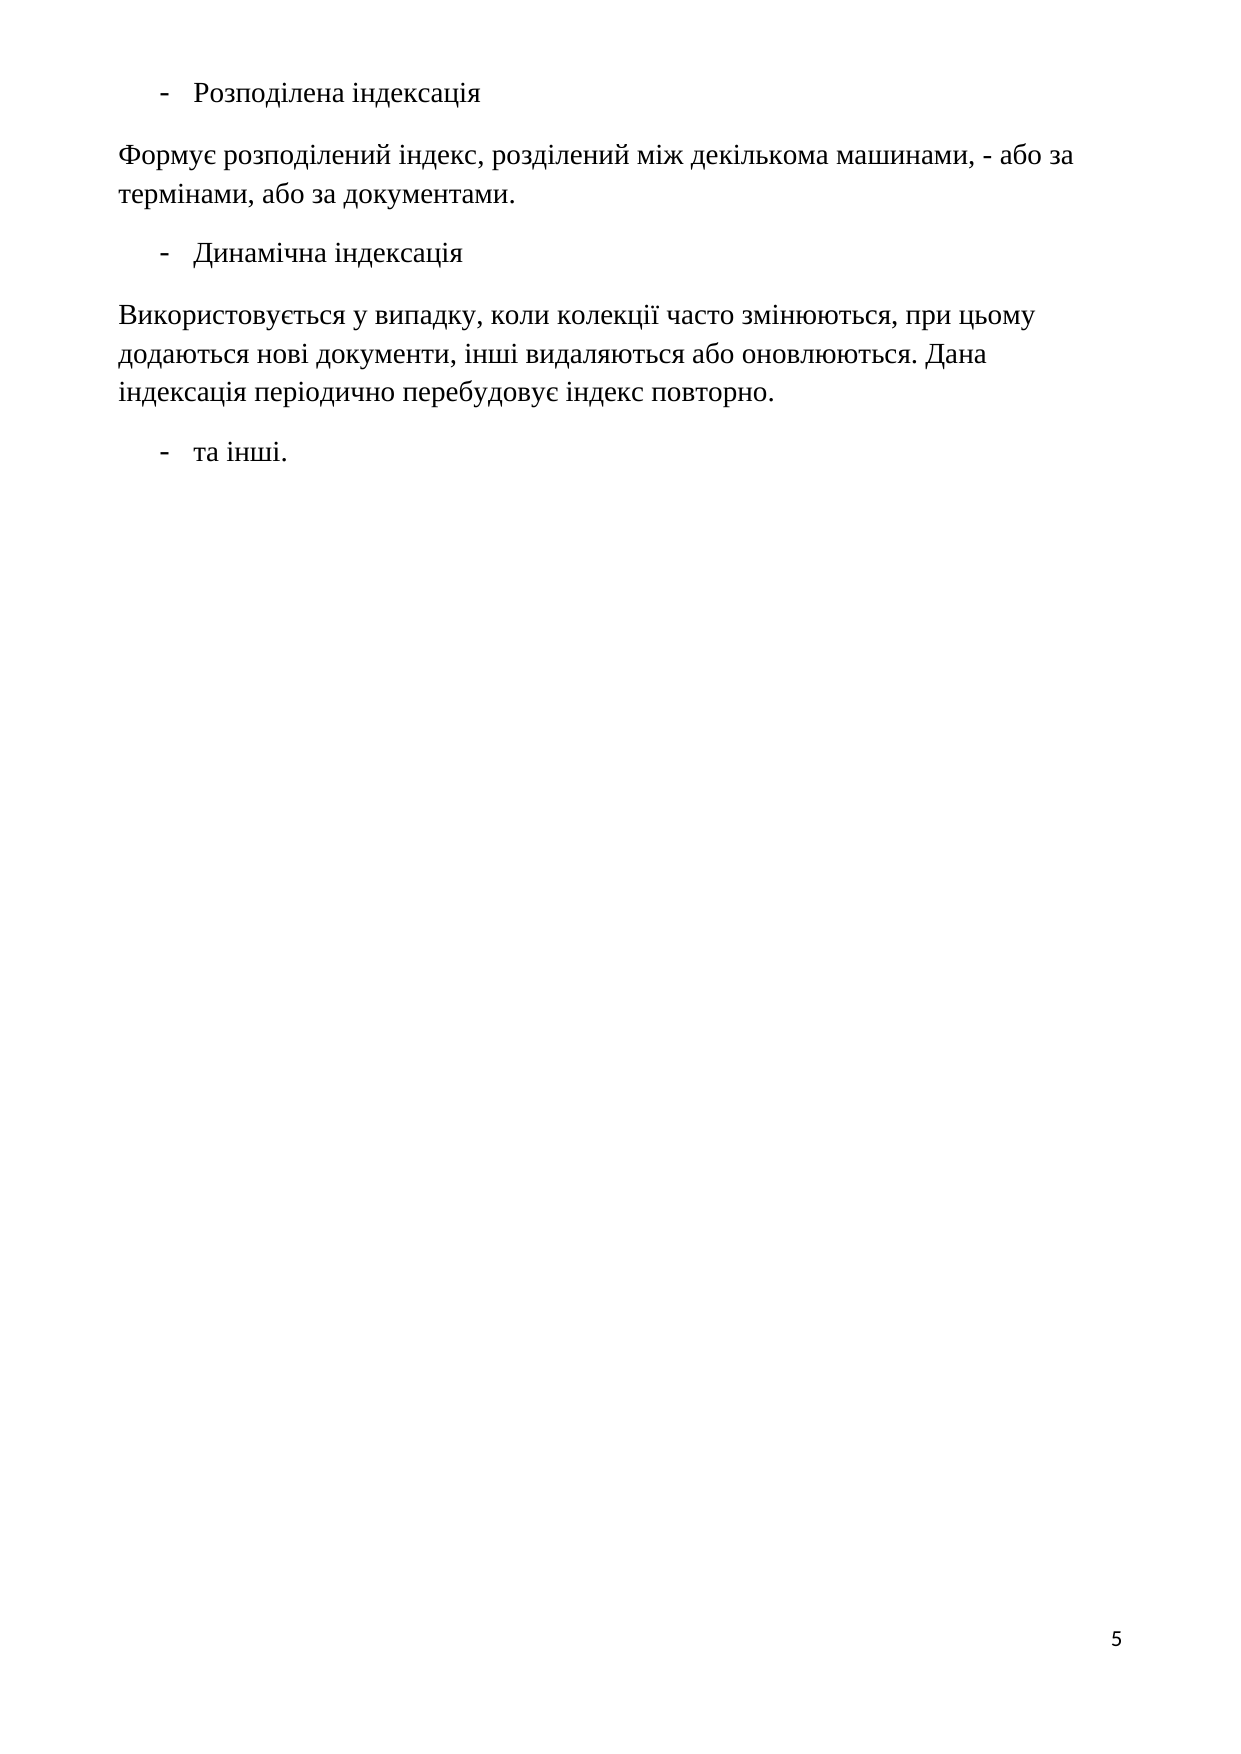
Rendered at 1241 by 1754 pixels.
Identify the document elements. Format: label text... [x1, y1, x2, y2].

list Динамічна індексація [156, 235, 1122, 271]
list та інші. [156, 434, 1122, 470]
text Використовується у випадку, коли колекції часто змінюються, при цьому додаються нові документи, інші видаляються або оновлюються. Дана індексація періодично перебудовує індекс повторно. [118, 297, 1122, 408]
text Формує розподілений індекс, розділений між декількома машинами, - або за термінами, або за документами. [118, 137, 1122, 209]
list Розподілена індексація [156, 75, 1122, 111]
